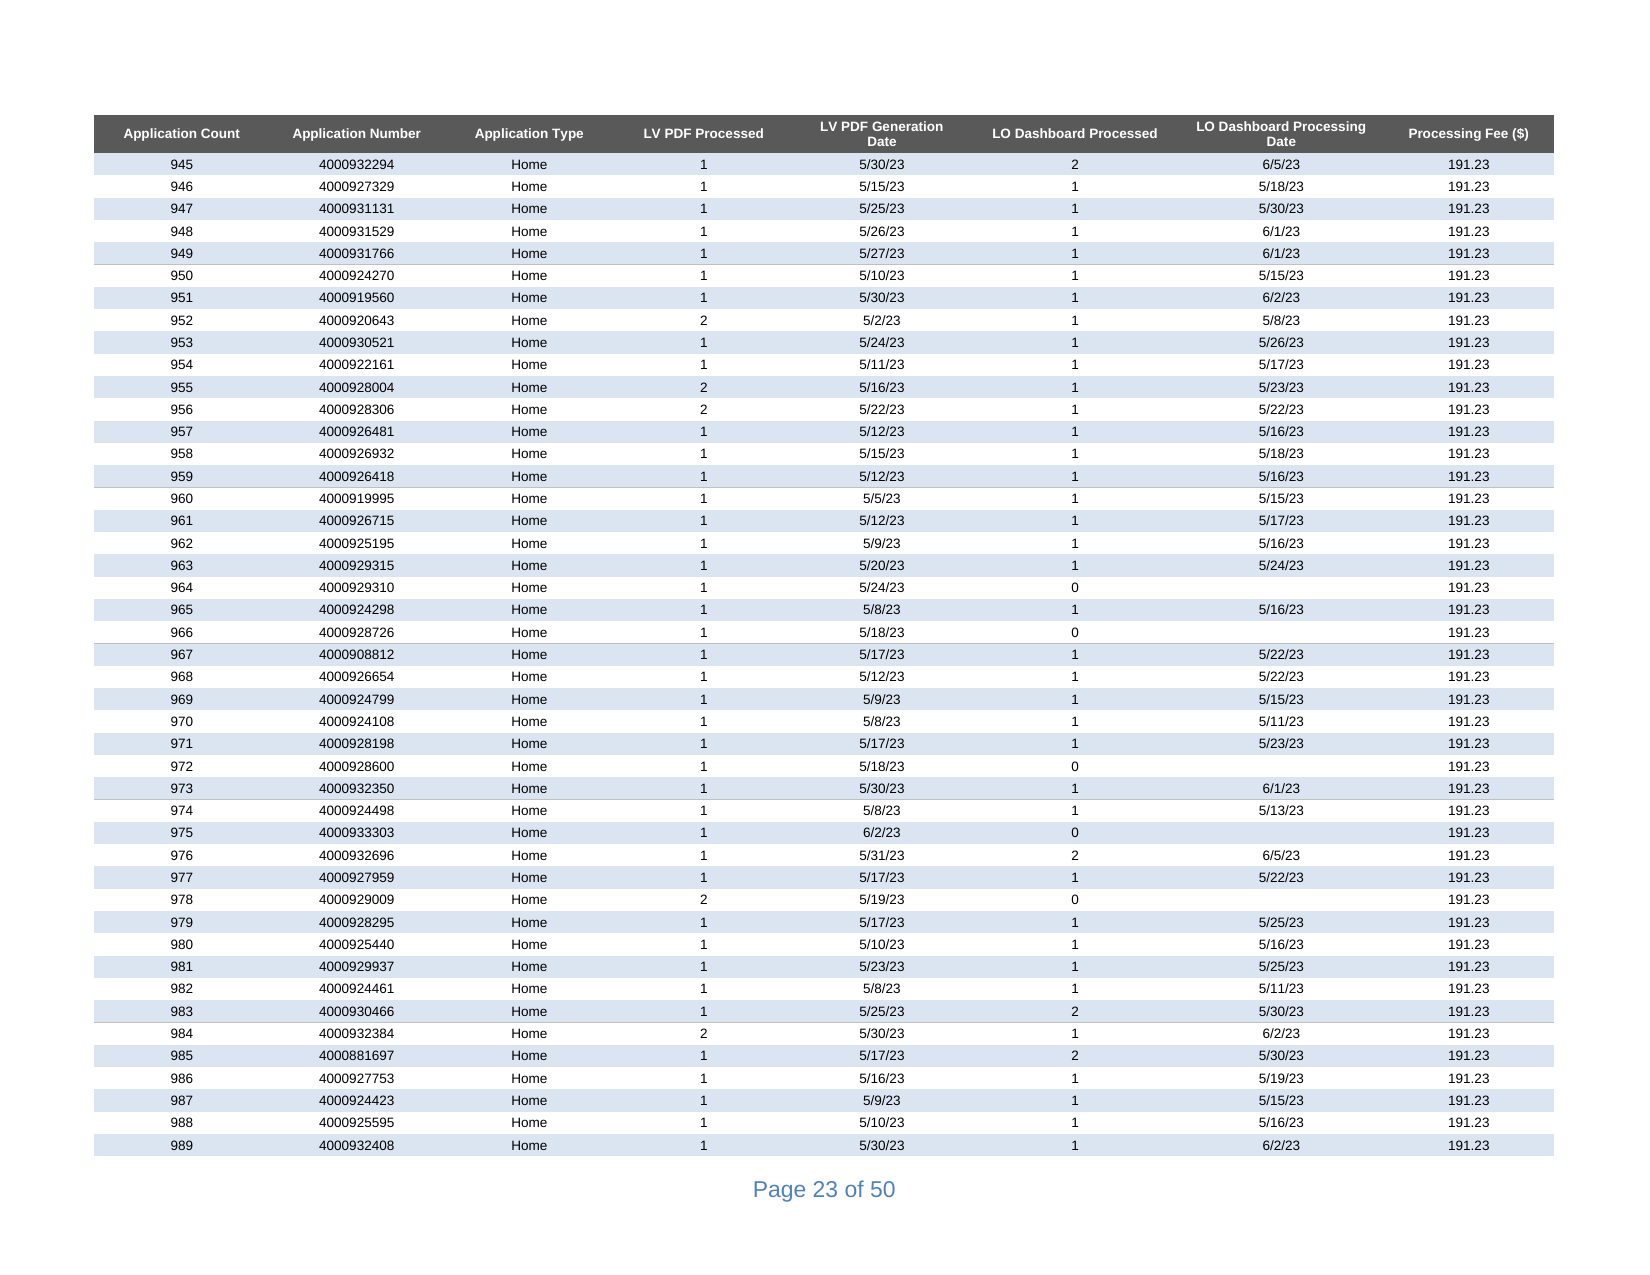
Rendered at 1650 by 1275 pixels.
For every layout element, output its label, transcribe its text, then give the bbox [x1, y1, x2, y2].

table_header LO Dashboard Processed [971, 115, 1179, 153]
table_header LV PDF Processed [614, 115, 793, 153]
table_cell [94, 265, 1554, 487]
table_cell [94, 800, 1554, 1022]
table_header LO Dashboard Processing Date [1179, 115, 1383, 153]
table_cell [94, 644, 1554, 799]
table_header Processing Fee ($) [1383, 115, 1554, 153]
table_header Application Number [269, 115, 444, 153]
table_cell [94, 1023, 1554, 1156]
table_header Application Type [444, 115, 614, 153]
table_header LV PDF Generation Date [793, 115, 971, 153]
table_header Application Count [94, 115, 269, 153]
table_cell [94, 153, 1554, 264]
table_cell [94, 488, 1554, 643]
